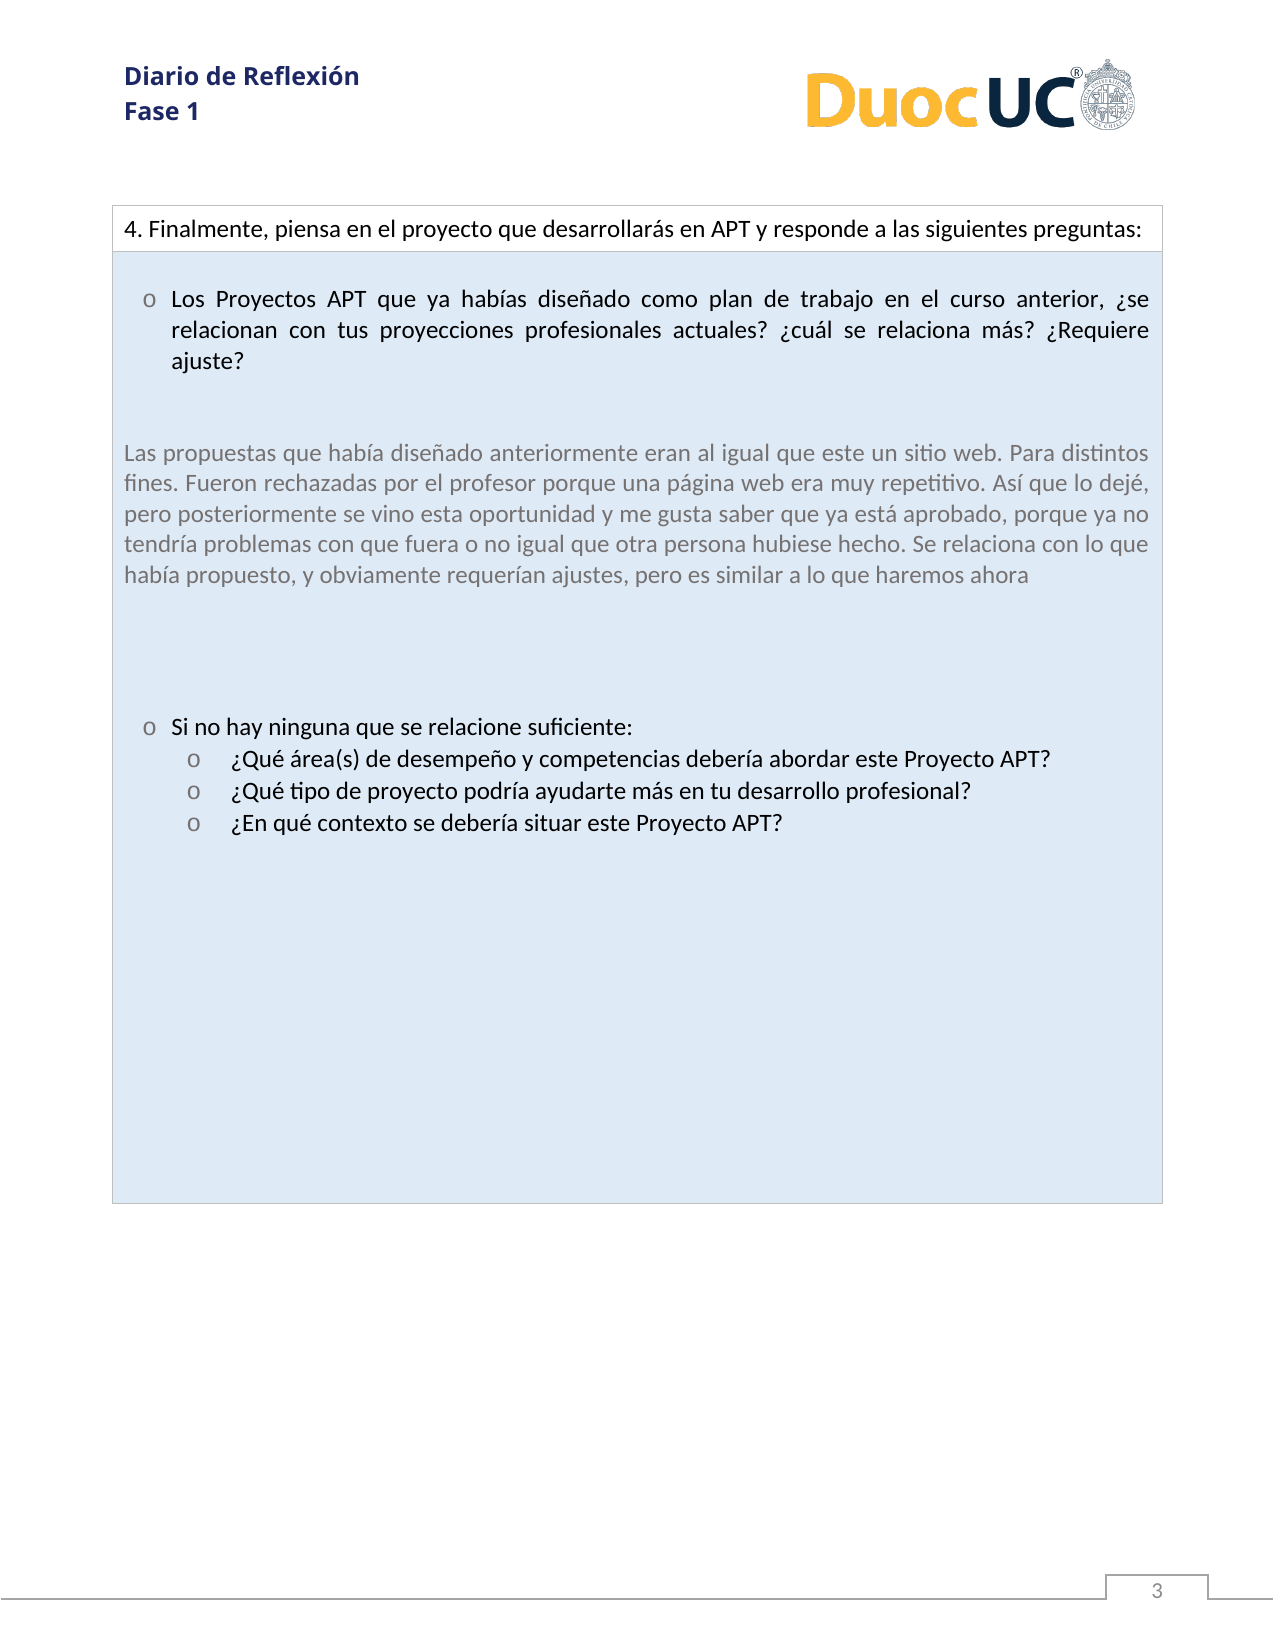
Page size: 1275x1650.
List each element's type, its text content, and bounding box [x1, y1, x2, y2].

picture [807, 59, 1135, 130]
table_header 4. Finalmente, piensa en el proyecto que desarrollarás en APT y responde a las siguientes preguntas: [113, 206, 1162, 251]
table_cell Los Proyectos APT que ya habías diseñado como plan de trabajo en el curso anterior, ¿se relacionan con tus proyecciones profesionales actuales? ¿cuál se relaciona más? ¿Requiere ajuste? Las propuestas que había diseñado anteriormente eran al igual que este un sitio web. Para distintos fines. Fueron rechazadas por el profesor porque una página web era muy repetitivo. Así que lo dejé, pero posteriormente se vino esta oportunidad y me gusta saber que ya está aprobado, porque ya no tendría problemas con que fuera o no igual que otra persona hubiese hecho. Se relaciona con lo que había propuesto, y obviamente requerían ajustes, pero es similar a lo que haremos ahora Si no hay ninguna que se relacione suficiente: ¿Qué área(s) de desempeño y competencias debería abordar este Proyecto APT? ¿Qué tipo de proyecto podría ayudarte más en tu desarrollo profesional? ¿En qué contexto se debería situar este Proyecto APT? [113, 252, 1162, 1203]
